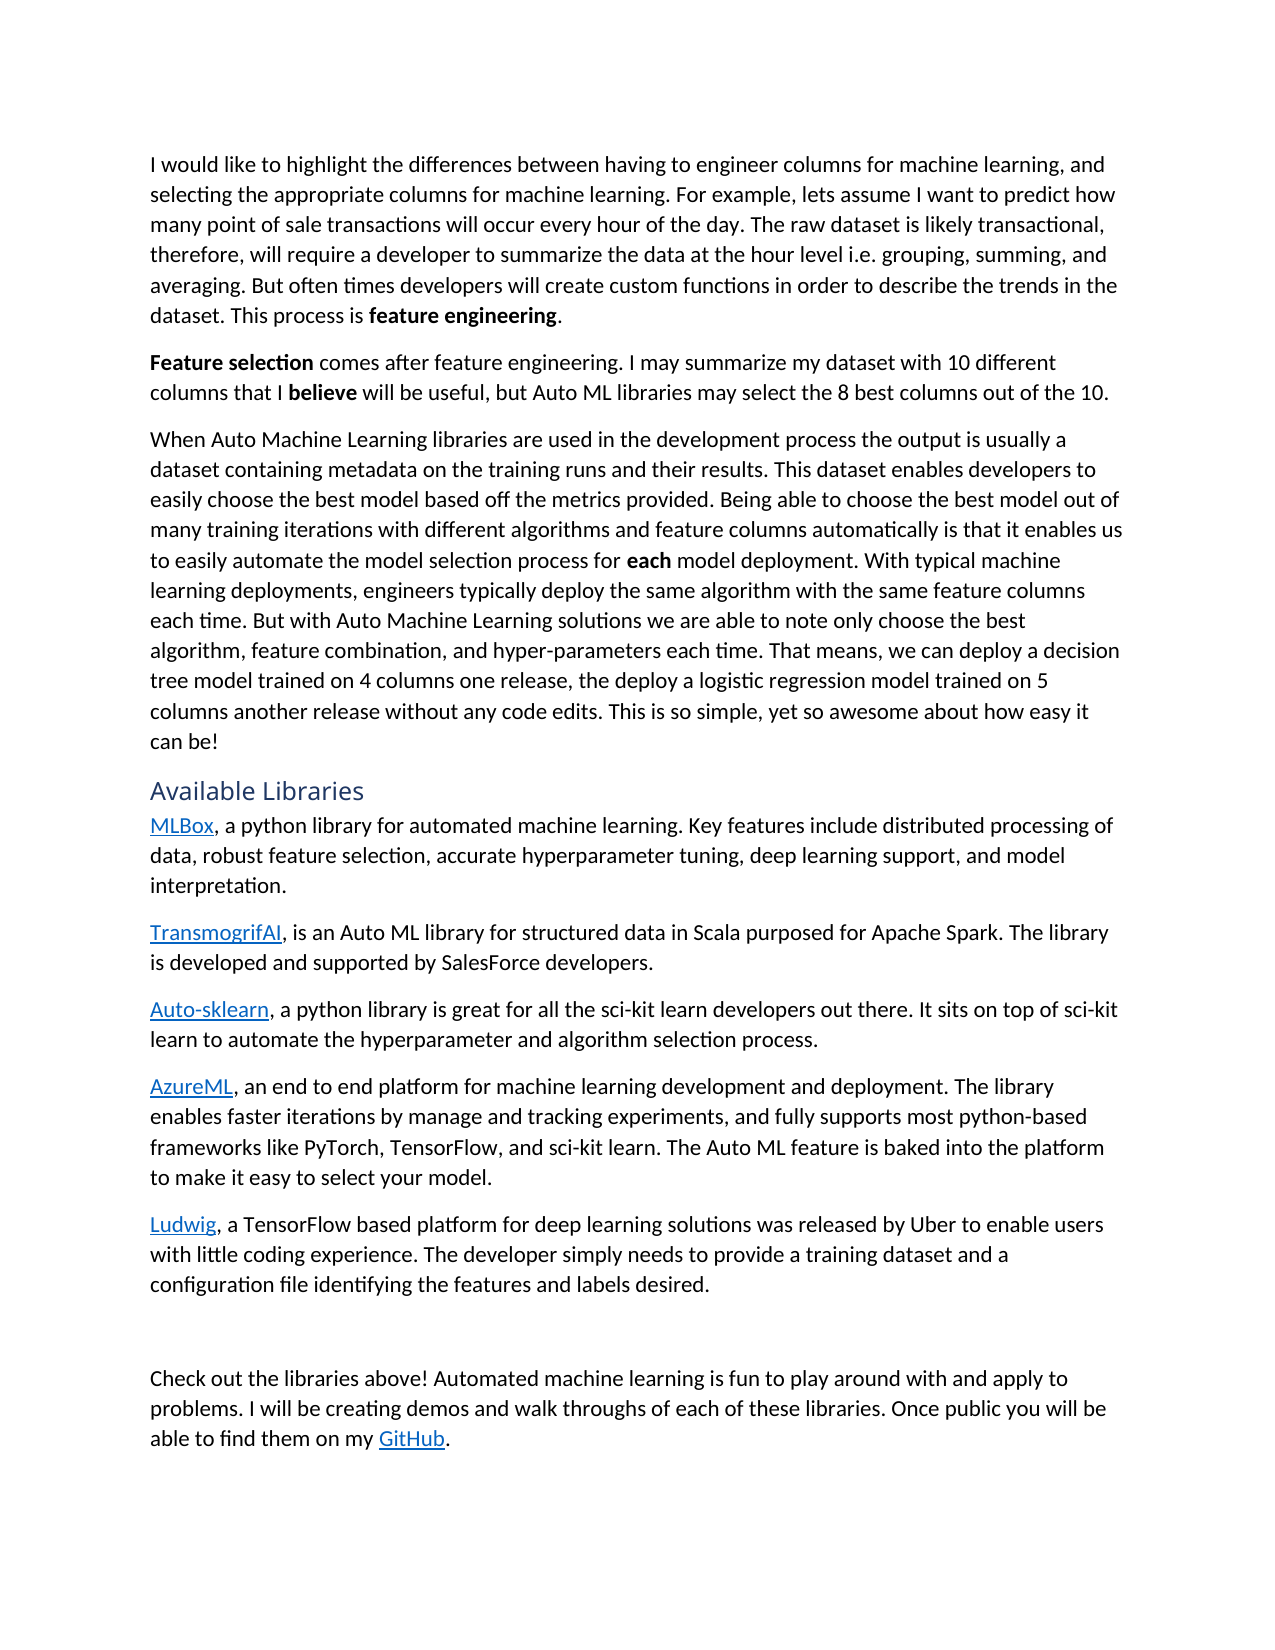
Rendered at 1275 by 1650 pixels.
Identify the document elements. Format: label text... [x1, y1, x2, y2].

text Auto-sklearn, a python library is great for all the sci-kit learn developers out there. It sits on top of sci-kit learn to automate the hyperparameter and algorithm selection process. [150, 995, 1125, 1053]
text Feature selection comes after feature engineering. I may summarize my dataset with 10 different columns that I believe will be useful, but Auto ML libraries may select the 8 best columns out of the 10. [150, 348, 1125, 406]
subtitle Available Libraries [150, 774, 1125, 808]
text MLBox, a python library for automated machine learning. Key features include distributed processing of data, robust feature selection, accurate hyperparameter tuning, deep learning support, and model interpretation. [150, 811, 1125, 899]
text Ludwig, a TensorFlow based platform for deep learning solutions was released by Uber to enable users with little coding experience. The developer simply needs to provide a training dataset and a configuration file identifying the features and labels desired. [150, 1210, 1125, 1298]
text I would like to highlight the differences between having to engineer columns for machine learning, and selecting the appropriate columns for machine learning. For example, lets assume I want to predict how many point of sale transactions will occur every hour of the day. The raw dataset is likely transactional, therefore, will require a developer to summarize the data at the hour level i.e. grouping, summing, and averaging. But often times developers will create custom functions in order to describe the trends in the dataset. This process is feature engineering. [150, 150, 1125, 329]
text Check out the libraries above! Automated machine learning is fun to play around with and apply to problems. I will be creating demos and walk throughs of each of these libraries. Once public you will be able to find them on my GitHub. [150, 1364, 1125, 1452]
text When Auto Machine Learning libraries are used in the development process the output is usually a dataset containing metadata on the training runs and their results. This dataset enables developers to easily choose the best model based off the metrics provided. Being able to choose the best model out of many training iterations with different algorithms and feature columns automatically is that it enables us to easily automate the model selection process for each model deployment. With typical machine learning deployments, engineers typically deploy the same algorithm with the same feature columns each time. But with Auto Machine Learning solutions we are able to note only choose the best algorithm, feature combination, and hyper-parameters each time. That means, we can deploy a decision tree model trained on 4 columns one release, the deploy a logistic regression model trained on 5 columns another release without any code edits. This is so simple, yet so awesome about how easy it can be! [150, 425, 1125, 755]
text AzureML, an end to end platform for machine learning development and deployment. The library enables faster iterations by manage and tracking experiments, and fully supports most python-based frameworks like PyTorch, TensorFlow, and sci-kit learn. The Auto ML feature is baked into the platform to make it easy to select your model. [150, 1072, 1125, 1191]
text TransmogrifAI, is an Auto ML library for structured data in Scala purposed for Apache Spark. The library is developed and supported by SalesForce developers. [150, 918, 1125, 976]
